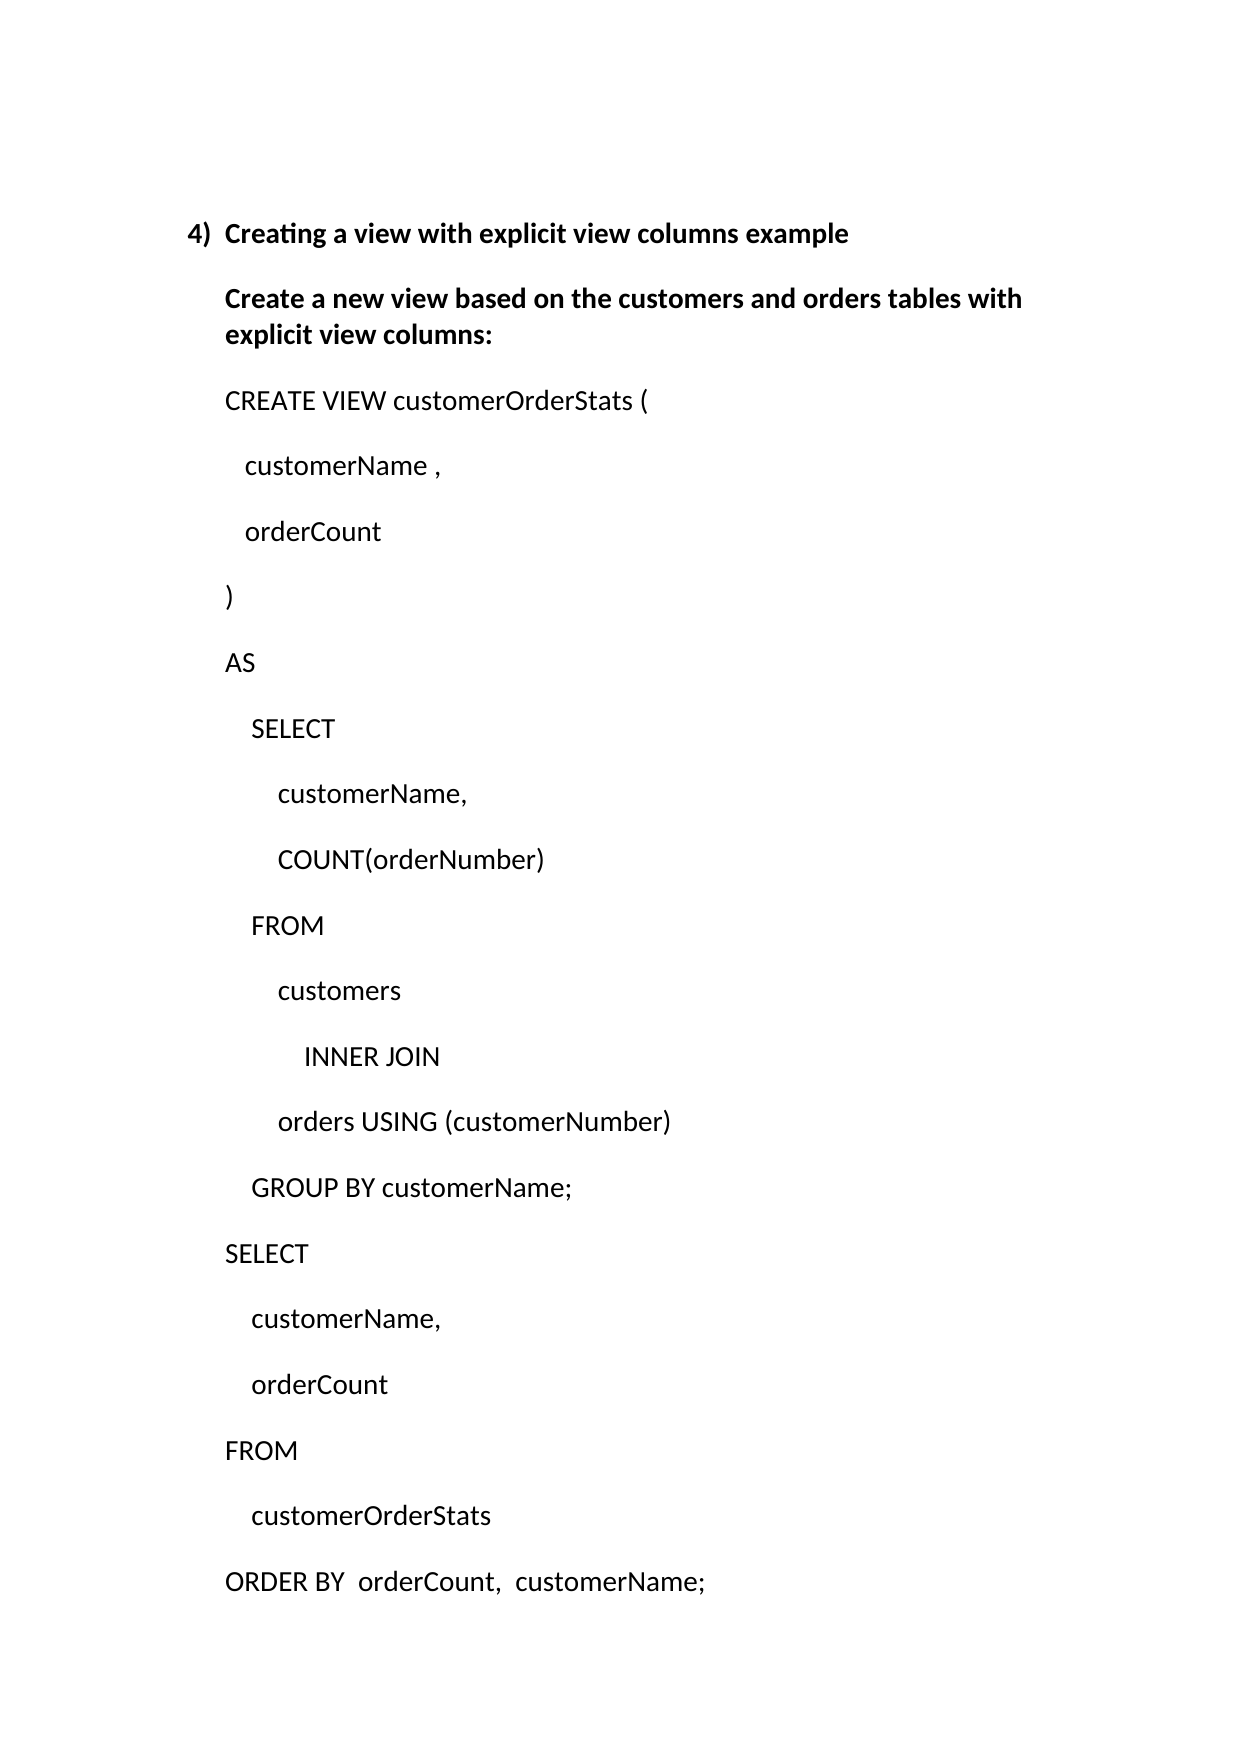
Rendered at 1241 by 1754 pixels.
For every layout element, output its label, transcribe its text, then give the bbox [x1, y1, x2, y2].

text COUNT(orderNumber) [225, 841, 1090, 877]
text FROM [225, 907, 1090, 942]
text ORDER BY orderCount, customerName; [225, 1563, 1090, 1598]
text AS [225, 644, 1090, 680]
text SELECT [225, 710, 1090, 745]
text customerName, [225, 1300, 1090, 1336]
text SELECT [225, 1235, 1090, 1270]
text customerOrderStats [225, 1497, 1090, 1533]
text GROUP BY customerName; [225, 1169, 1090, 1205]
text customerName, [225, 775, 1090, 811]
text orderCount [225, 513, 1090, 548]
text customerName , [225, 447, 1090, 483]
text FROM [225, 1432, 1090, 1467]
text orders USING (customerNumber) [225, 1103, 1090, 1139]
text ) [225, 578, 1090, 614]
subtitle Create a new view based on the customers and orders tables with explicit view columns: [493, 280, 1090, 352]
text customers [225, 972, 1090, 1008]
text orderCount [225, 1366, 1090, 1402]
text CREATE VIEW customerOrderStats ( [225, 382, 1090, 417]
text INNER JOIN [225, 1038, 1090, 1073]
subtitle Creating a view with explicit view columns example [187, 216, 1090, 251]
